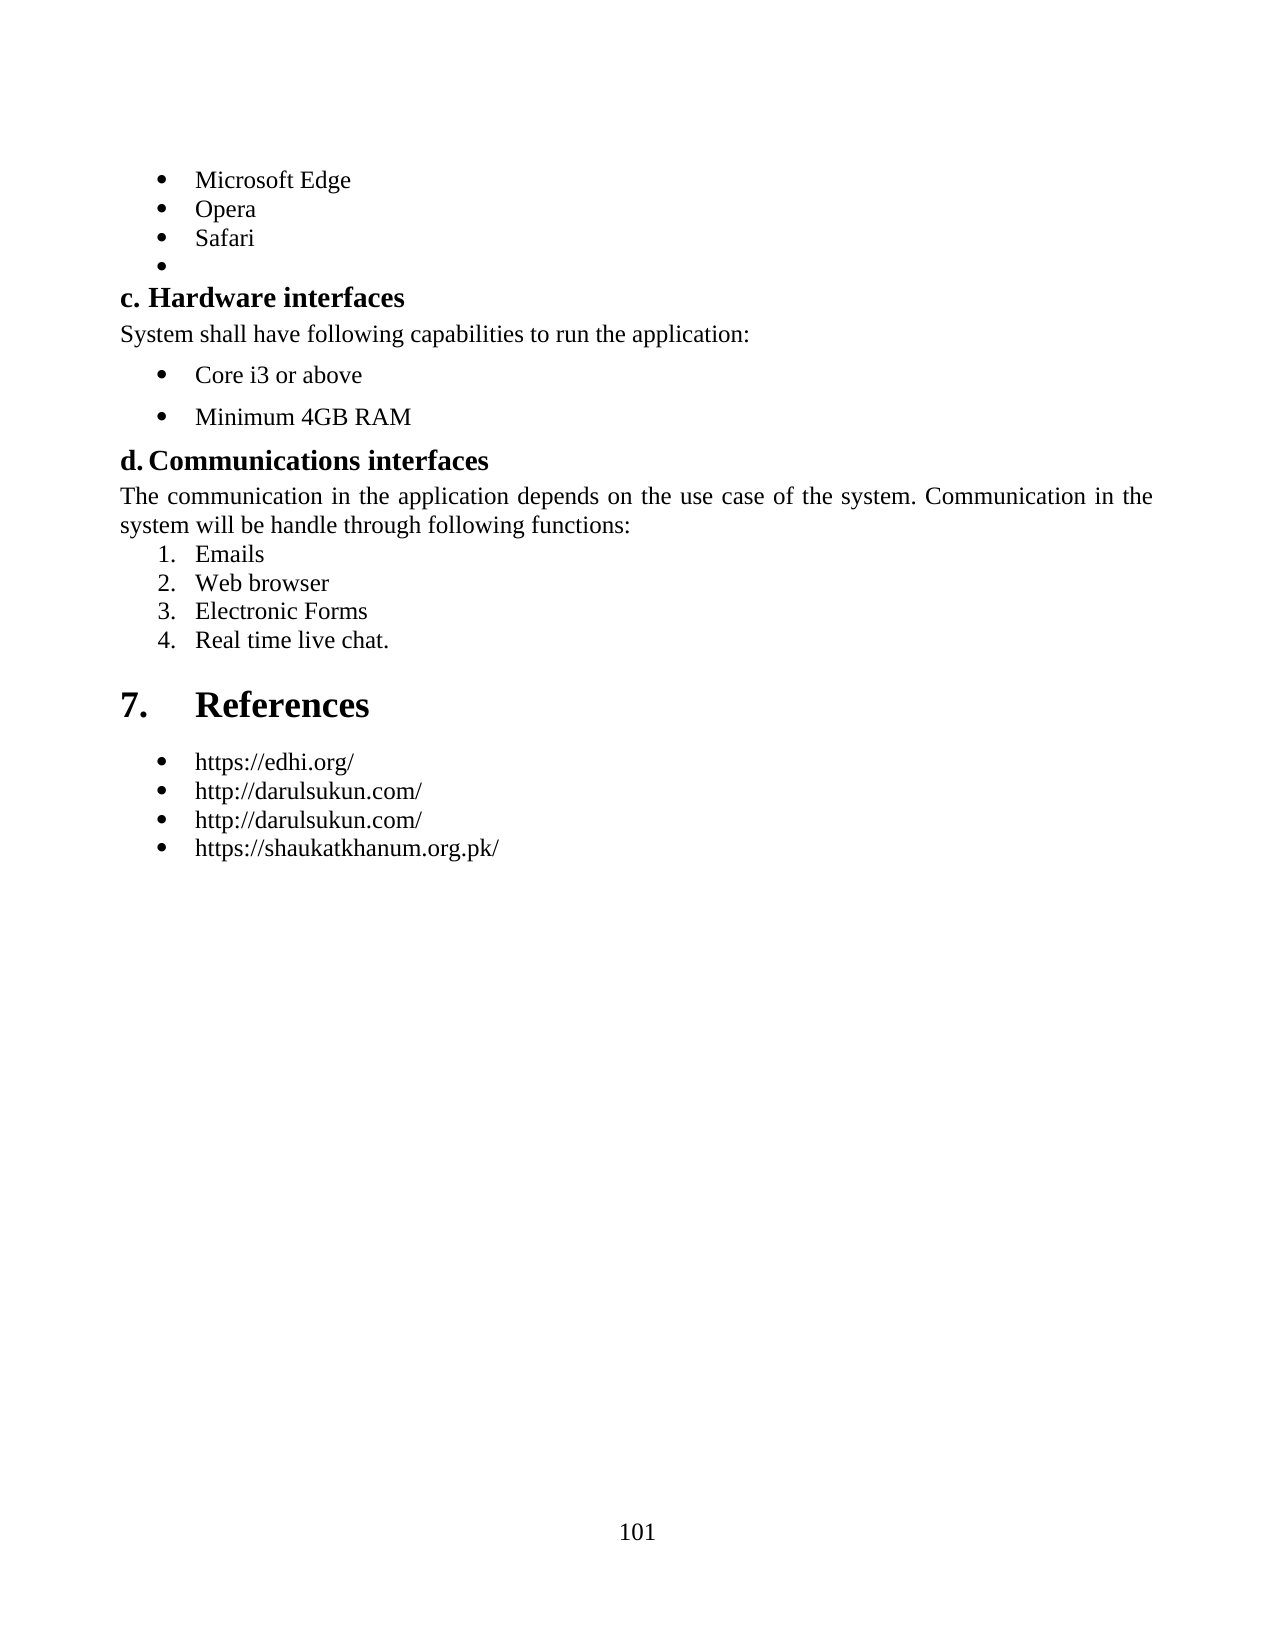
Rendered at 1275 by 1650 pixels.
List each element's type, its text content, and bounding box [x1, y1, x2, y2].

subtitle Communications interfaces [120, 443, 1155, 476]
subtitle 7. References [120, 683, 1155, 726]
text The communication in the application depends on the use case of the system. Communication in the system will be handle through following functions: [120, 481, 1155, 539]
subtitle Hardware interfaces [120, 281, 1155, 314]
list Emails [157, 539, 1155, 568]
list Minimum 4GB RAM [157, 402, 1155, 430]
list Web browser [157, 568, 1155, 596]
list Opera [157, 194, 1155, 223]
list https://shaukatkhanum.org.pk/ [157, 833, 1155, 862]
list Microsoft Edge [157, 166, 1155, 194]
list Core i3 or above [157, 360, 1155, 389]
list http://darulsukun.com/ [157, 776, 1155, 805]
list Real time live chat. [157, 625, 1155, 654]
list http://darulsukun.com/ [157, 805, 1155, 833]
list https://edhi.org/ [157, 747, 1155, 776]
list Safari [157, 223, 1155, 252]
list Electronic Forms [157, 596, 1155, 625]
text System shall have following capabilities to run the application: [120, 319, 1155, 348]
